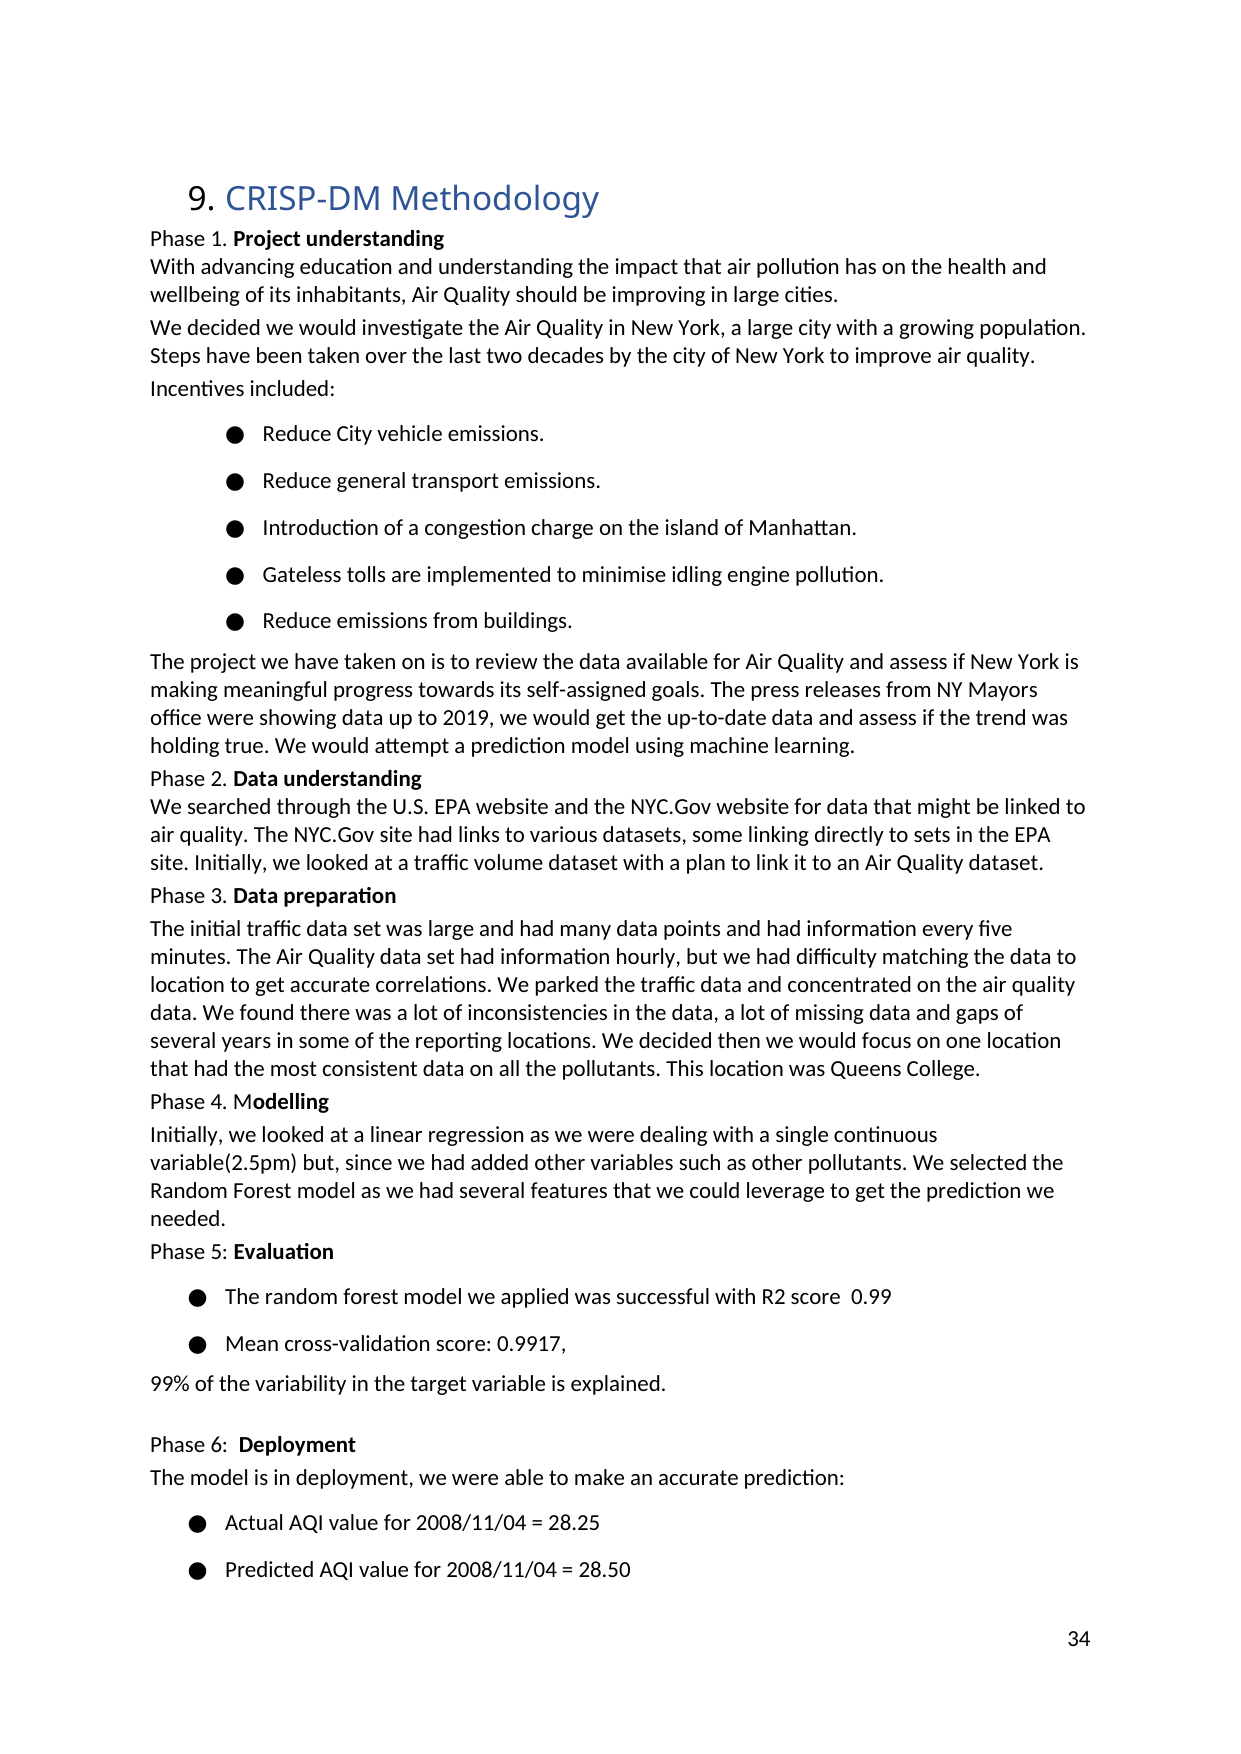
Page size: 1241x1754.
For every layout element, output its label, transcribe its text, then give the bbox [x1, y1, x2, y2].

text Phase 2. Data understanding We searched through the U.S. EPA website and the NYC.Gov website for data that might be linked to air quality. The NYC.Gov site had links to various datasets, some linking directly to sets in the EPA site. Initially, we looked at a traffic volume dataset with a plan to link it to an Air Quality dataset. [150, 764, 1090, 876]
text Incentives included: [150, 374, 1090, 402]
text Phase 6: Deployment [150, 1402, 1090, 1458]
text Phase 3. Data preparation [150, 881, 1090, 909]
subtitle CRISP-DM Methodology [187, 175, 1090, 220]
text The model is in deployment, we were able to make an accurate prediction: [150, 1463, 1090, 1491]
list The random forest model we applied was successful with R2 score 0.99 [187, 1270, 1090, 1317]
list Gateless tolls are implemented to minimise idling engine pollution. [225, 548, 1090, 595]
text We decided we would investigate the Air Quality in New York, a large city with a growing population. Steps have been taken over the last two decades by the city of New York to improve air quality. [150, 313, 1090, 369]
text Phase 1. Project understanding With advancing education and understanding the impact that air pollution has on the health and wellbeing of its inhabitants, Air Quality should be improving in large cities. [150, 224, 1090, 308]
text Phase 4. Modelling [150, 1087, 1090, 1115]
text 99% of the variability in the target variable is explained. [150, 1369, 1090, 1397]
list Mean cross-validation score: 0.9917, [187, 1317, 1090, 1364]
text The project we have taken on is to review the data available for Air Quality and assess if New York is making meaningful progress towards its self-assigned goals. The press releases from NY Mayors office were showing data up to 2019, we would get the up-to-date data and assess if the trend was holding true. We would attempt a prediction model using machine learning. [150, 647, 1090, 759]
list Introduction of a congestion charge on the island of Manhattan. [225, 501, 1090, 548]
list Reduce general transport emissions. [225, 454, 1090, 501]
text Initially, we looked at a linear regression as we were dealing with a single continuous variable(2.5pm) but, since we had added other variables such as other pollutants. We selected the Random Forest model as we had several features that we could leverage to get the prediction we needed. [150, 1120, 1090, 1232]
text Phase 5: Evaluation [150, 1237, 1090, 1265]
list Reduce City vehicle emissions. [225, 407, 1090, 454]
list Reduce emissions from buildings. [225, 595, 1090, 642]
list Predicted AQI value for 2008/11/04 = 28.50 [187, 1543, 1090, 1590]
text The initial traffic data set was large and had many data points and had information every five minutes. The Air Quality data set had information hourly, but we had difficulty matching the data to location to get accurate correlations. We parked the traffic data and concentrated on the air quality data. We found there was a lot of inconsistencies in the data, a lot of missing data and gaps of several years in some of the reporting locations. We decided then we would focus on one location that had the most consistent data on all the pollutants. This location was Queens College. [150, 914, 1090, 1082]
list Actual AQI value for 2008/11/04 = 28.25 [187, 1496, 1090, 1543]
